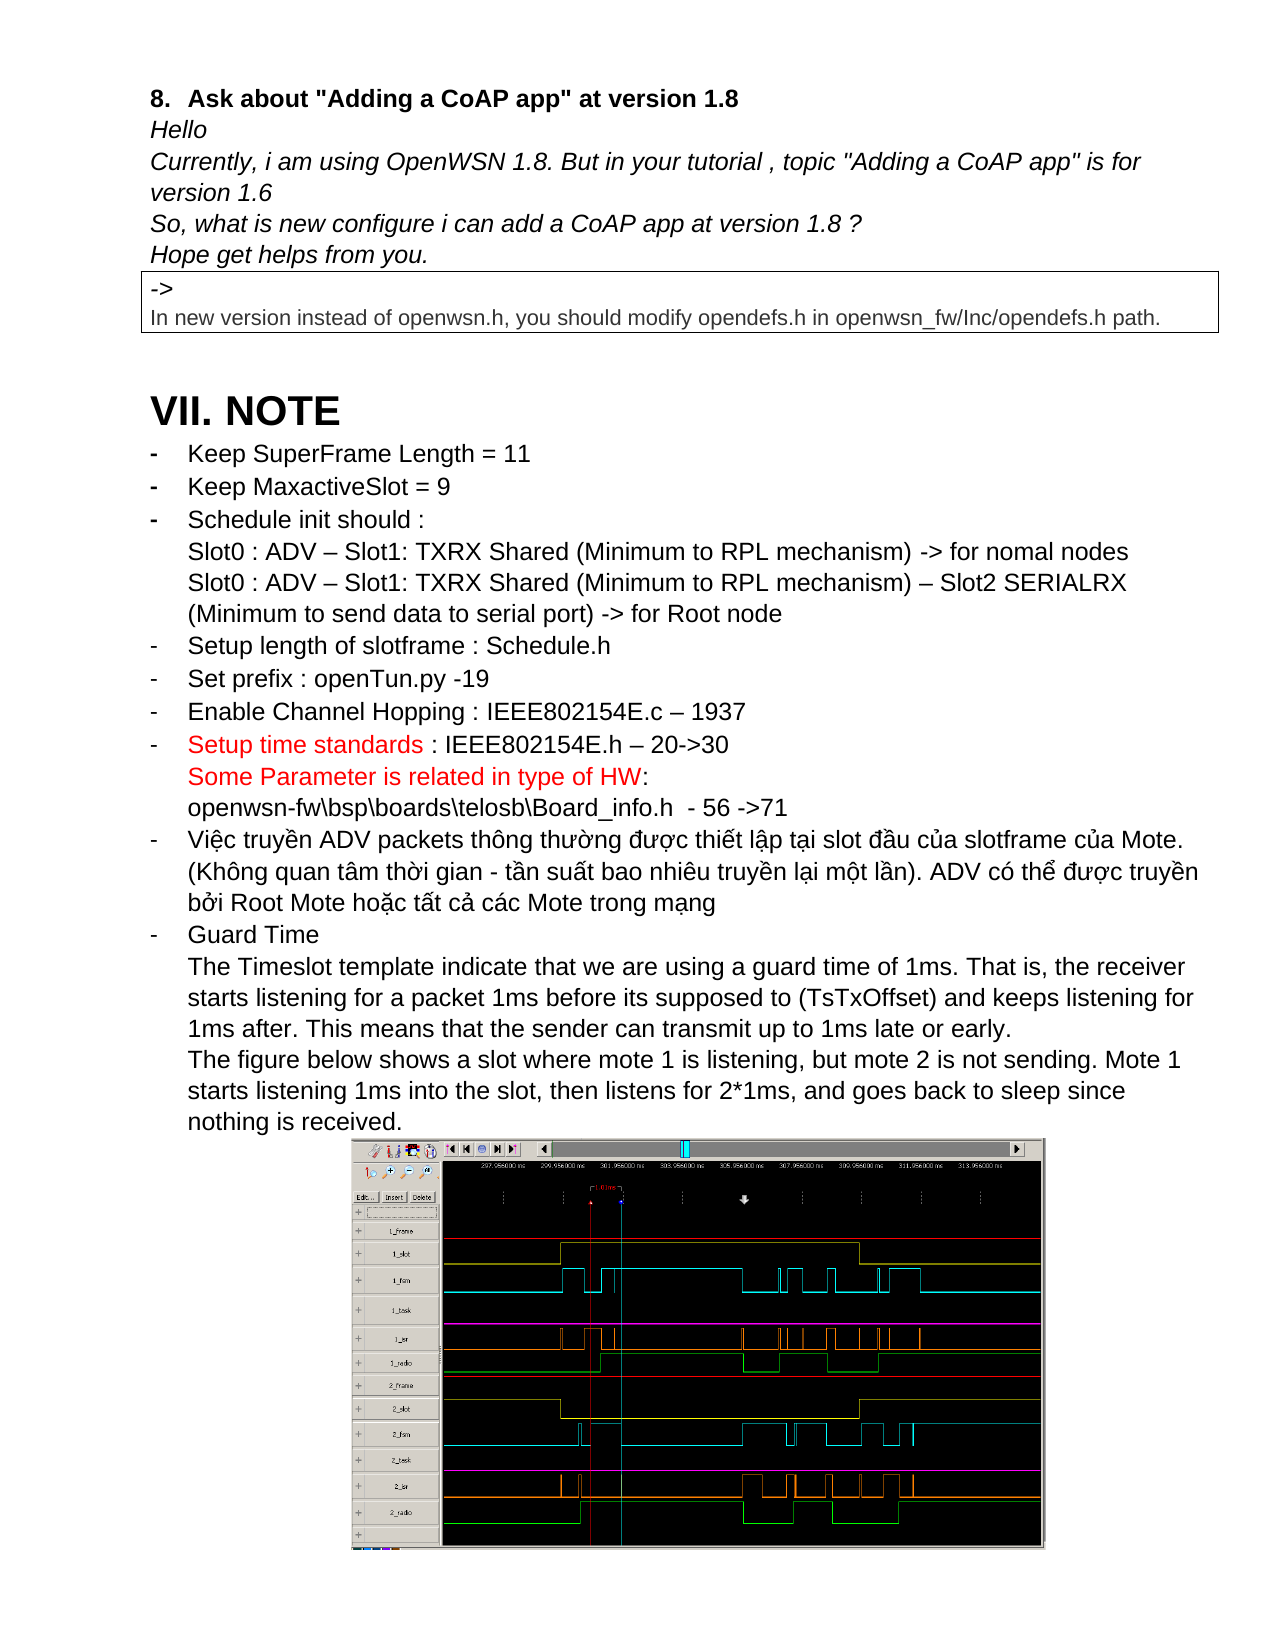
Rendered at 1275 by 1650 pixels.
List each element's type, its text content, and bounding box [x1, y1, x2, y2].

list Keep SuperFrame Length = 11 [150, 438, 1209, 469]
list Currently, i am using OpenWSN 1.8. But in your tutorial , topic "Adding a CoAP app" is for version 1.6 [150, 146, 1209, 206]
list Hello [150, 115, 1209, 144]
list Việc truyền ADV packets thông thường được thiết lập tại slot đầu của slotframe của Mote. (Không quan tâm thời gian - tần suất bao nhiêu truyền lại một lần). ADV có thể được truyền bởi Root Mote hoặc tất cả các Mote trong mạng [150, 824, 1209, 917]
list openwsn-fw\bsp\boards\telosb\Board_info.h - 56 ->71 [187, 793, 1209, 822]
list Schedule init should : [150, 504, 1209, 535]
list Keep MaxactiveSlot = 9 [150, 471, 1209, 502]
list Ask about "Adding a CoAP app" at version 1.8 [150, 84, 1209, 113]
list Enable Channel Hopping : IEEE802154E.c – 1937 [150, 696, 1209, 727]
list NOTE [150, 387, 1209, 435]
list -> [142, 272, 1218, 302]
list The figure below shows a slot where mote 1 is listening, but mote 2 is not sending. Mote 1 starts listening 1ms into the slot, then listens for 2*1ms, and goes back to sleep since nothing is received. [187, 1045, 1209, 1136]
list Some Parameter is related in type of HW: [187, 762, 1209, 791]
list The Timeslot template indicate that we are using a guard time of 1ms. That is, the receiver starts listening for a packet 1ms before its supposed to (TsTxOffset) and keeps listening for 1ms after. This means that the sender can transmit up to 1ms late or early. [187, 952, 1209, 1043]
list Slot0 : ADV – Slot1: TXRX Shared (Minimum to RPL mechanism) -> for nomal nodes [187, 537, 1209, 566]
list Guard Time [150, 919, 1209, 949]
list Setup length of slotframe : Schedule.h [150, 630, 1209, 661]
list Slot0 : ADV – Slot1: TXRX Shared (Minimum to RPL mechanism) – Slot2 SERIALRX (Minimum to send data to serial port) -> for Root node [187, 568, 1209, 628]
list In new version instead of openwsn.h, you should modify opendefs.h in openwsn_fw/Inc/opendefs.h path. [142, 302, 1218, 332]
list Set prefix : openTun.py -19 [150, 663, 1209, 694]
picture [351, 1138, 1046, 1550]
list Hope get helps from you. [150, 239, 1209, 268]
list So, what is new configure i can add a CoAP app at version 1.8 ? [150, 208, 1209, 237]
list Setup time standards : IEEE802154E.h – 20->30 [150, 729, 1209, 759]
